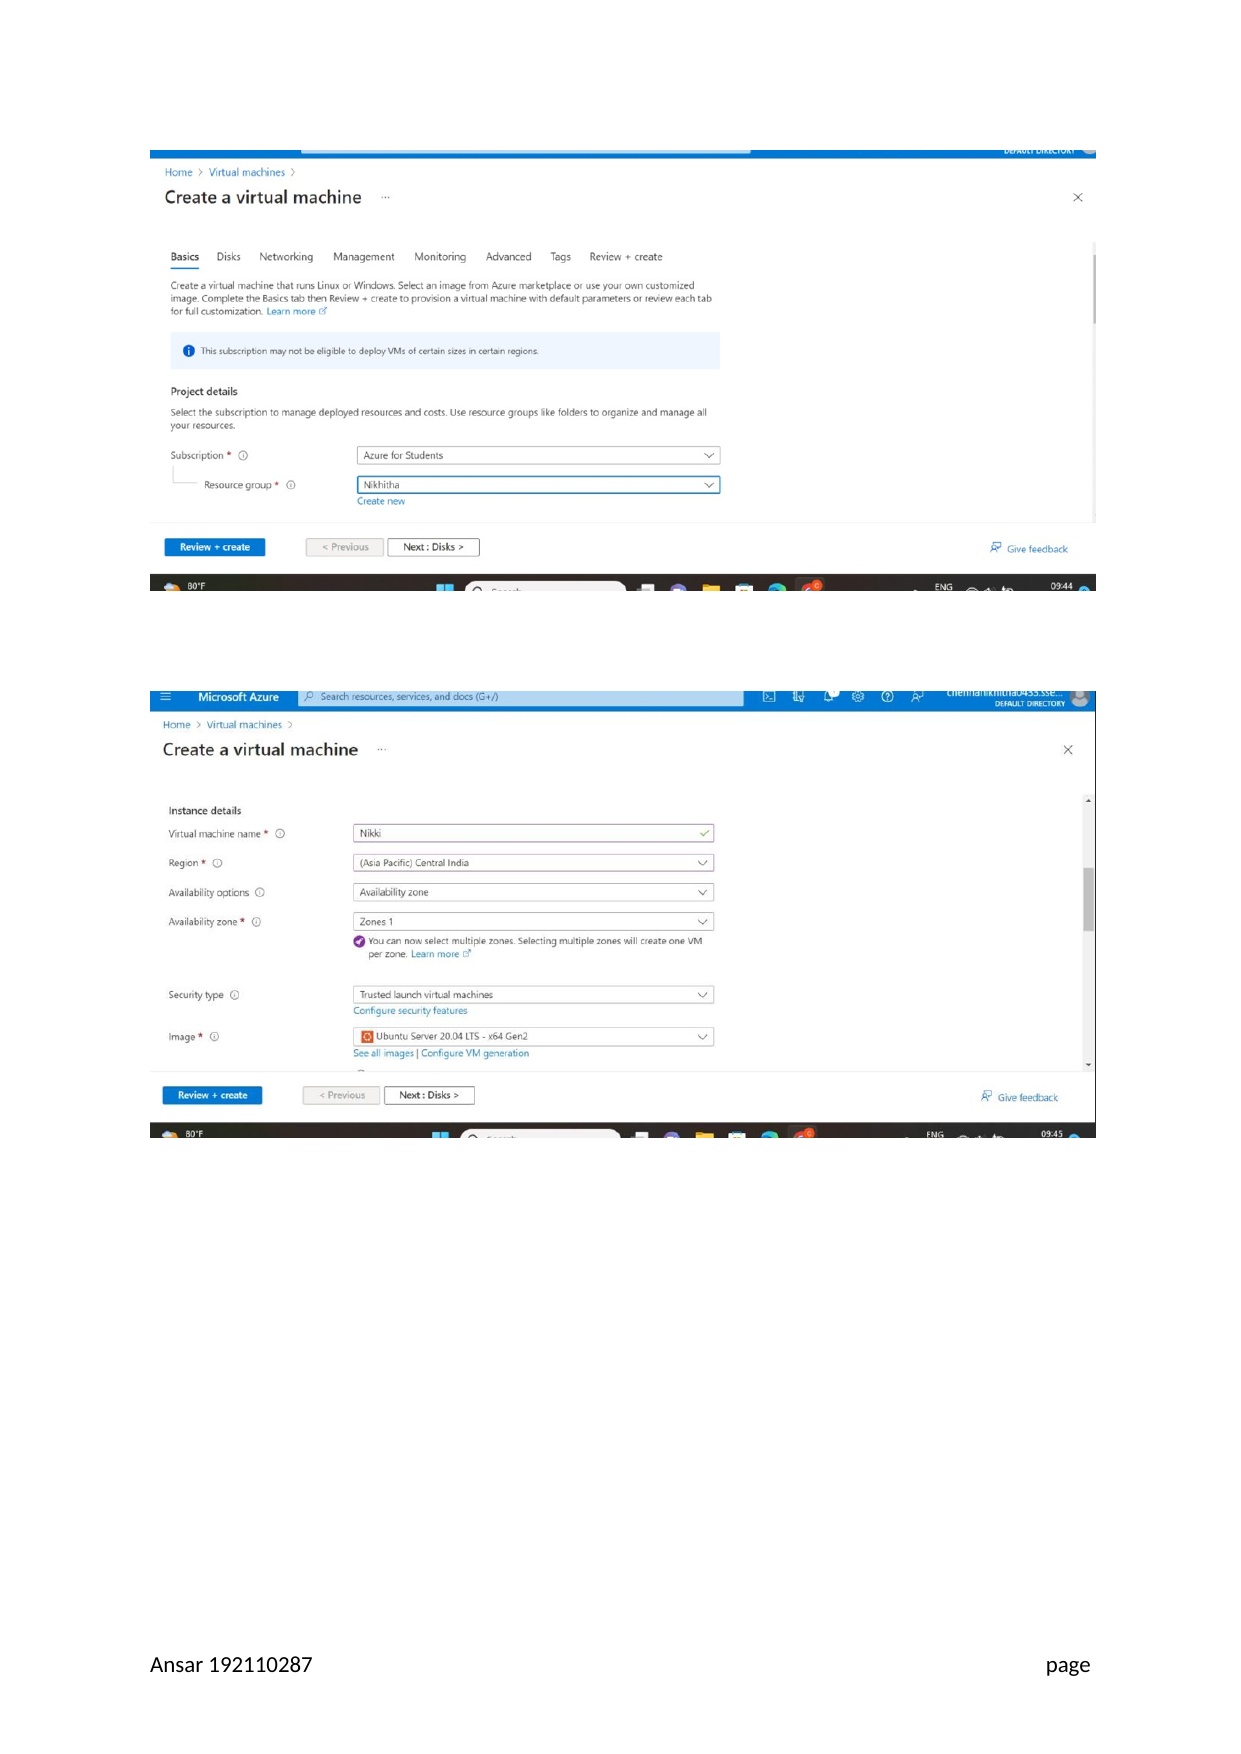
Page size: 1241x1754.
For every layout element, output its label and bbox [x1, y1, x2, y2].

picture [150, 150, 1096, 591]
picture [150, 691, 1096, 1138]
